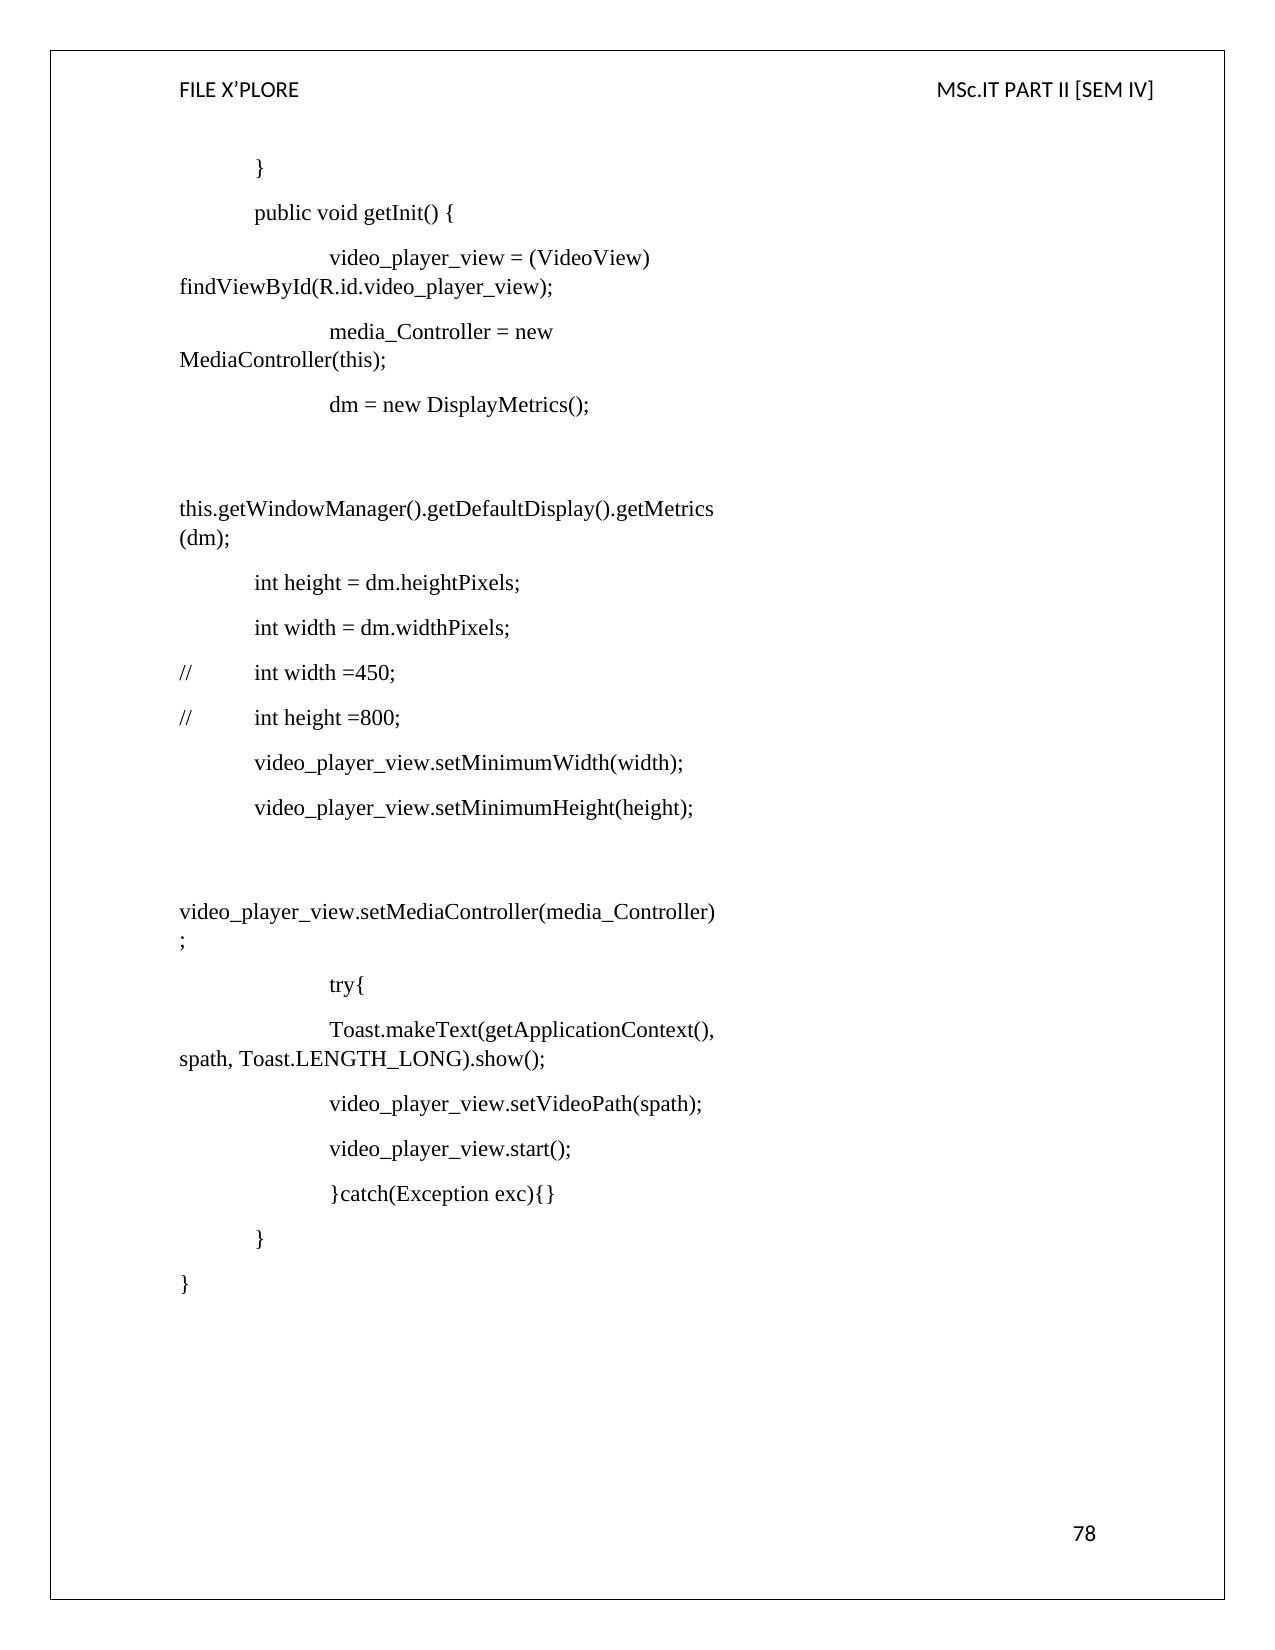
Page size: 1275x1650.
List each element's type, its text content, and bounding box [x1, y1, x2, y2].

text // int height =800; [179, 704, 722, 730]
text } [179, 154, 722, 181]
text int width = dm.widthPixels; [179, 614, 722, 640]
text Toast.makeText(getApplicationContext(), spath, Toast.LENGTH_LONG).show(); [179, 1016, 722, 1071]
text video_player_view = (VideoView) findViewById(R.id.video_player_view); [179, 244, 722, 299]
text int height = dm.heightPixels; [179, 569, 722, 595]
text video_player_view.setVideoPath(spath); [179, 1090, 722, 1116]
text this.getWindowManager().getDefaultDisplay().getMetrics(dm); [179, 437, 722, 550]
text video_player_view.setMediaController(media_Controller); [179, 839, 722, 953]
text media_Controller = new MediaController(this); [179, 318, 722, 373]
text }catch(Exception exc){} [179, 1180, 722, 1207]
text video_player_view.setMinimumHeight(height); [179, 794, 722, 821]
text try{ [179, 971, 722, 998]
text dm = new DisplayMetrics(); [179, 391, 722, 418]
text video_player_view.start(); [179, 1135, 722, 1161]
text public void getInit() { [179, 199, 722, 226]
text video_player_view.setMinimumWidth(width); [179, 749, 722, 775]
text // int width =450; [179, 659, 722, 685]
text } [179, 1270, 722, 1297]
text } [179, 1225, 722, 1252]
